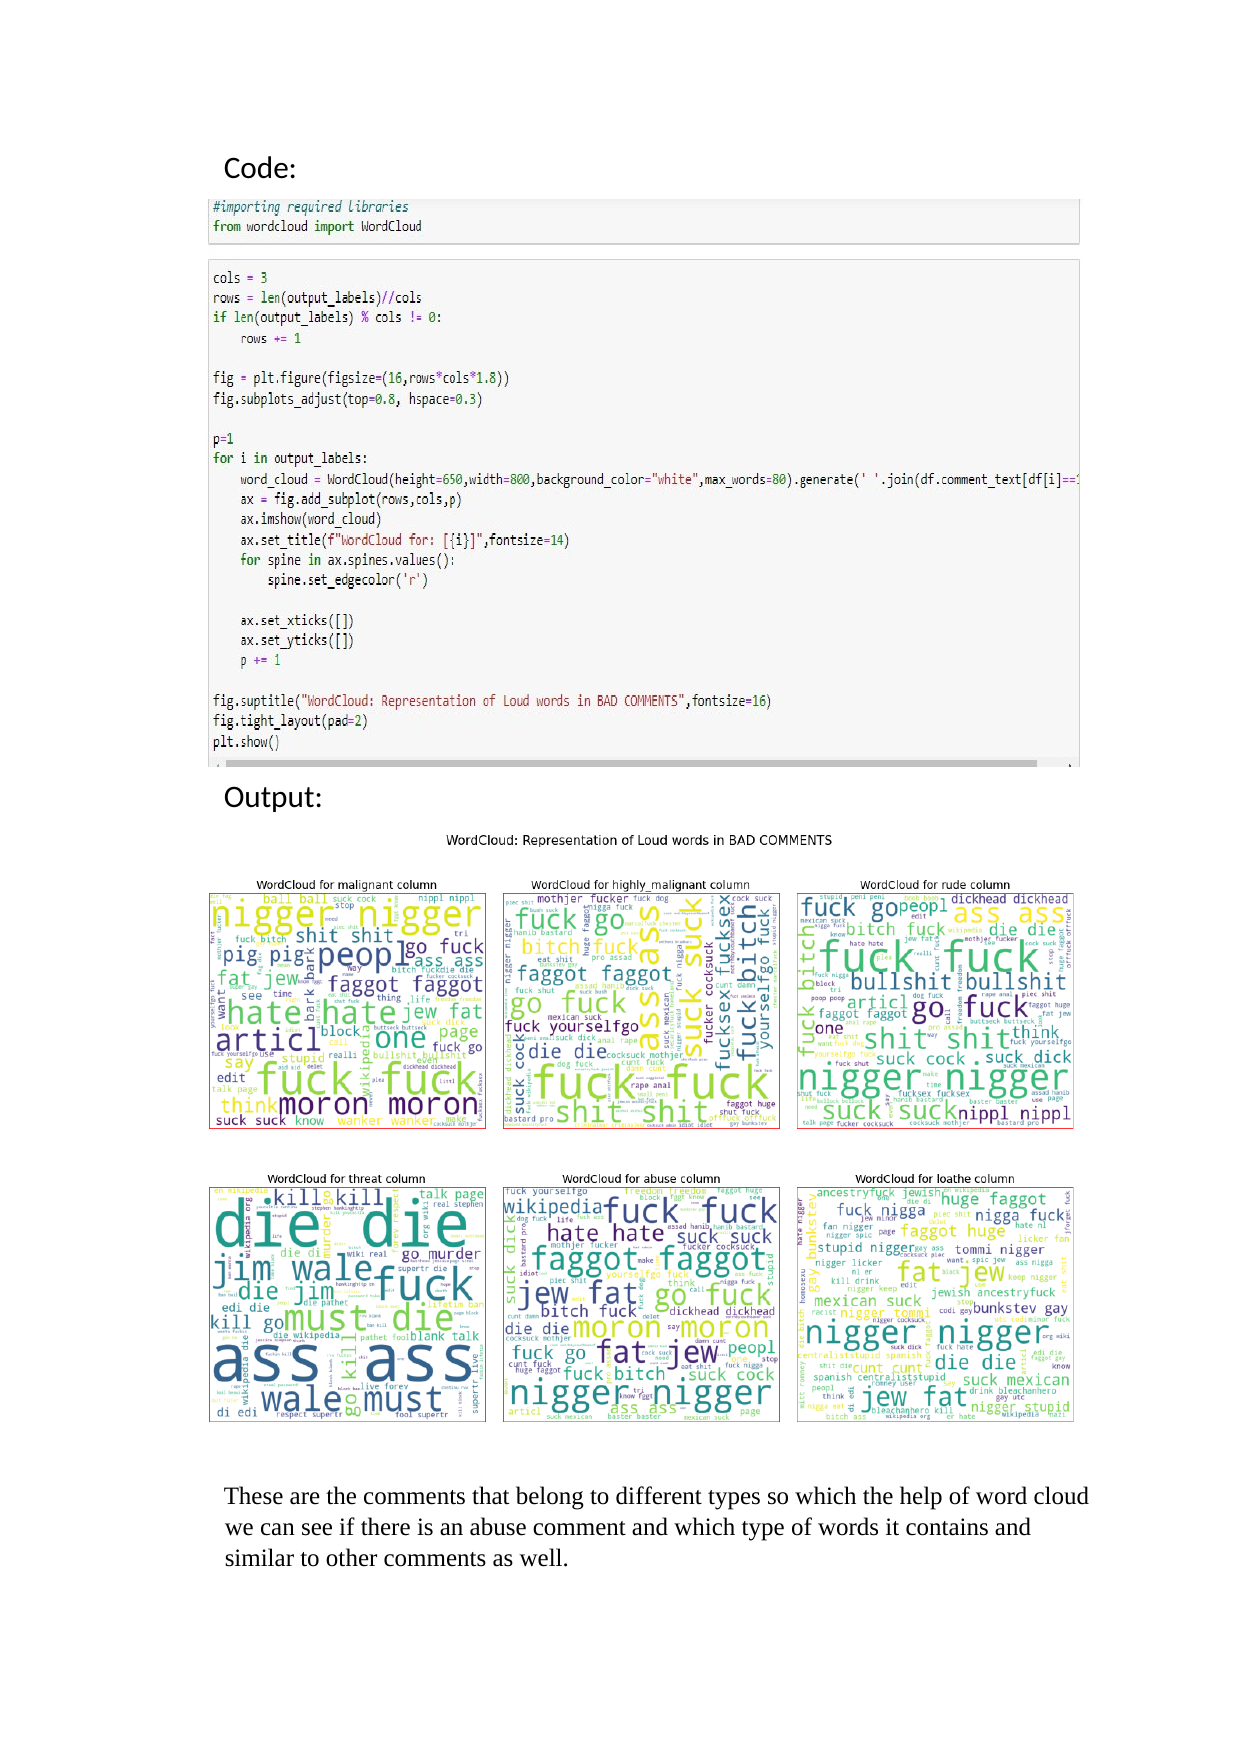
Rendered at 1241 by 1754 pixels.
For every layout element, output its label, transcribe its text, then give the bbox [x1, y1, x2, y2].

picture [207, 199, 1083, 767]
text Output: [223, 777, 1097, 816]
picture [200, 829, 1074, 1430]
text These are the comments that belong to different types so which the help of word cloud we can see if there is an abuse comment and which type of words it contains and similar to other comments as well. [223, 1481, 1090, 1571]
text Code: [223, 148, 1097, 186]
